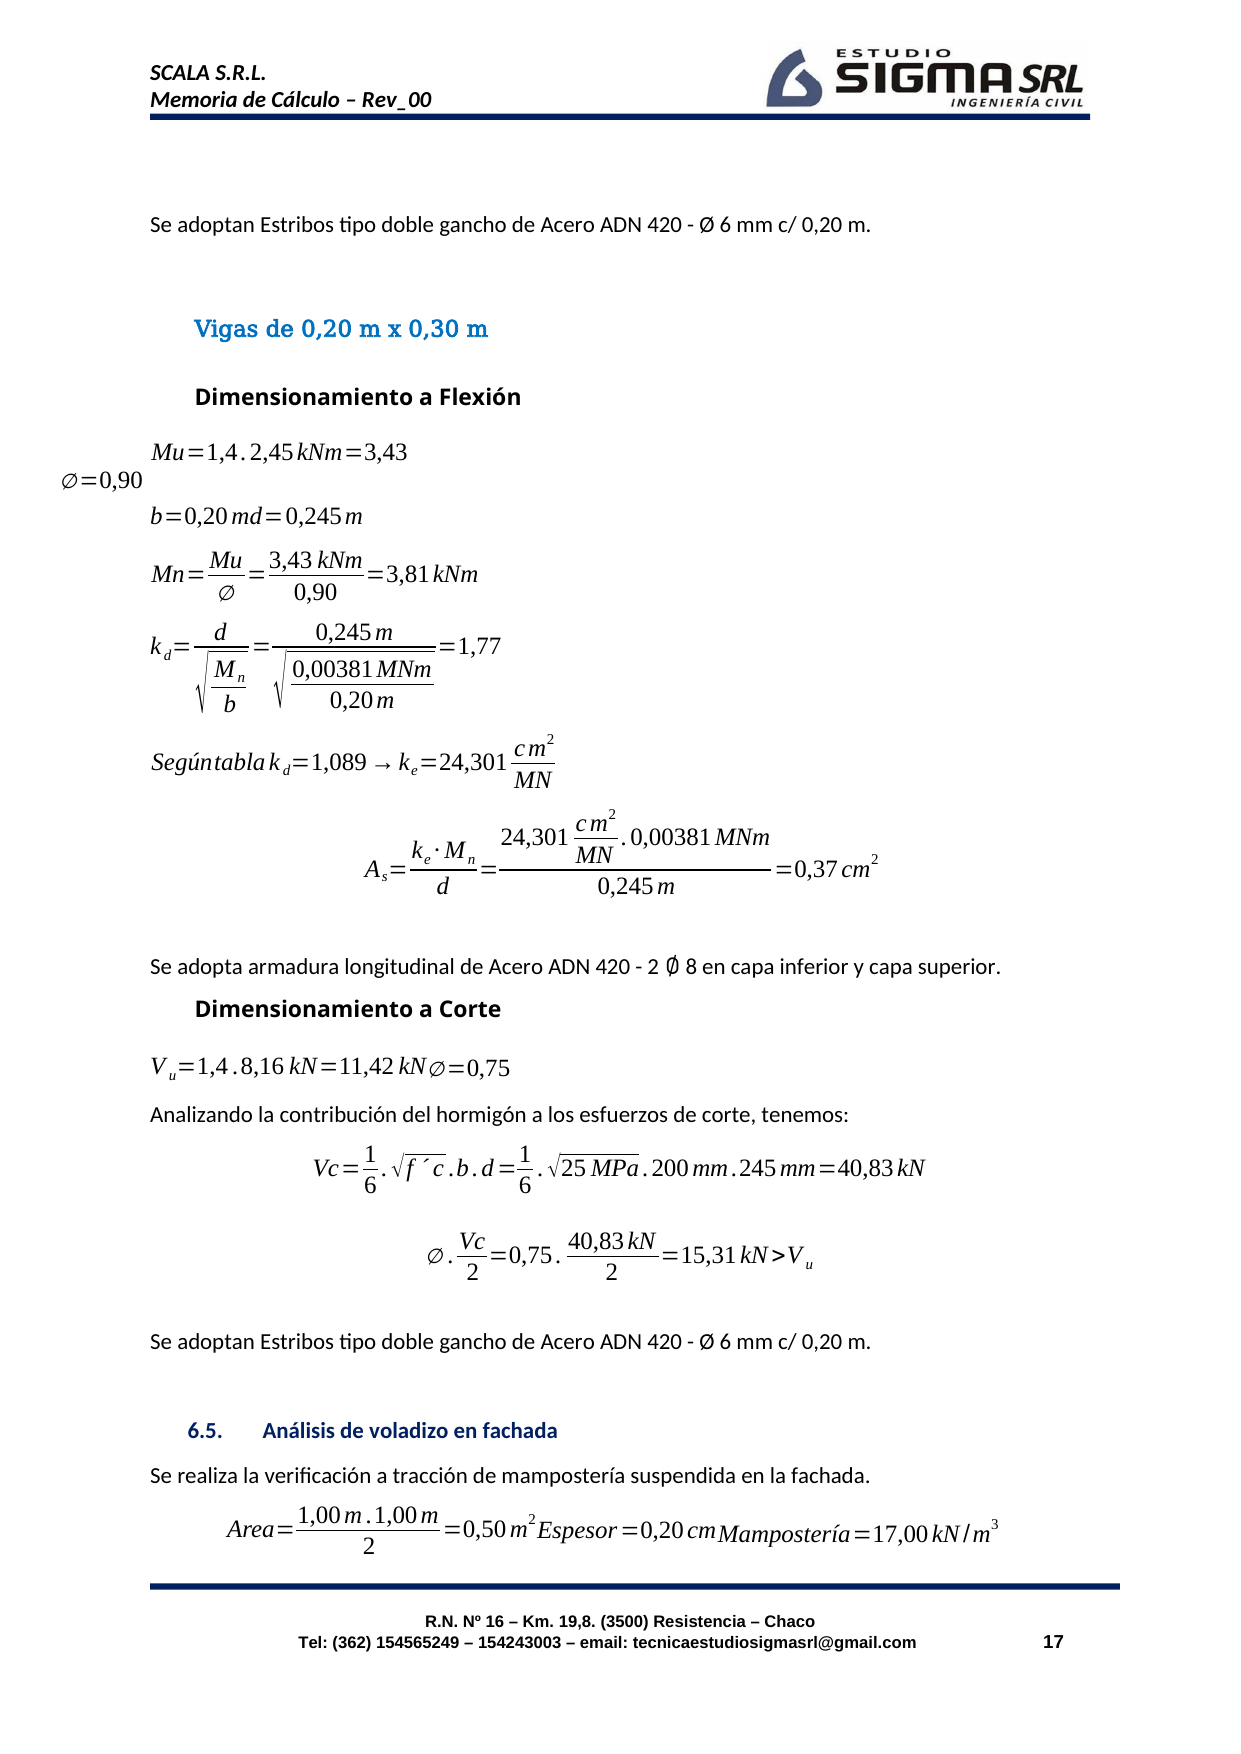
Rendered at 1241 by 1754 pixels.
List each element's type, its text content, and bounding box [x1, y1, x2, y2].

text Se adoptan Estribos tipo doble gancho de Acero ADN 420 - Ø 6 mm c/ 0,20 m. [150, 1327, 1090, 1355]
list Vigas de 0,20 m x 0,30 m [194, 314, 1090, 341]
list Dimensionamiento a Corte [194, 993, 1090, 1024]
text Se adoptan Estribos tipo doble gancho de Acero ADN 420 - Ø 6 mm c/ 0,20 m. [150, 210, 1090, 238]
picture [762, 40, 1088, 115]
list Dimensionamiento a Flexión [194, 381, 1090, 413]
text Analizando la contribución del hormigón a los esfuerzos de corte, tenemos: [150, 1100, 1090, 1128]
subtitle Análisis de voladizo en fachada [187, 1416, 1090, 1444]
text Se adopta armadura longitudinal de Acero ADN 420 - 2 ∅ 8 en capa inferior y capa superior. [150, 952, 1090, 980]
text Se realiza la verificación a tracción de mampostería suspendida en la fachada. [150, 1461, 1090, 1489]
